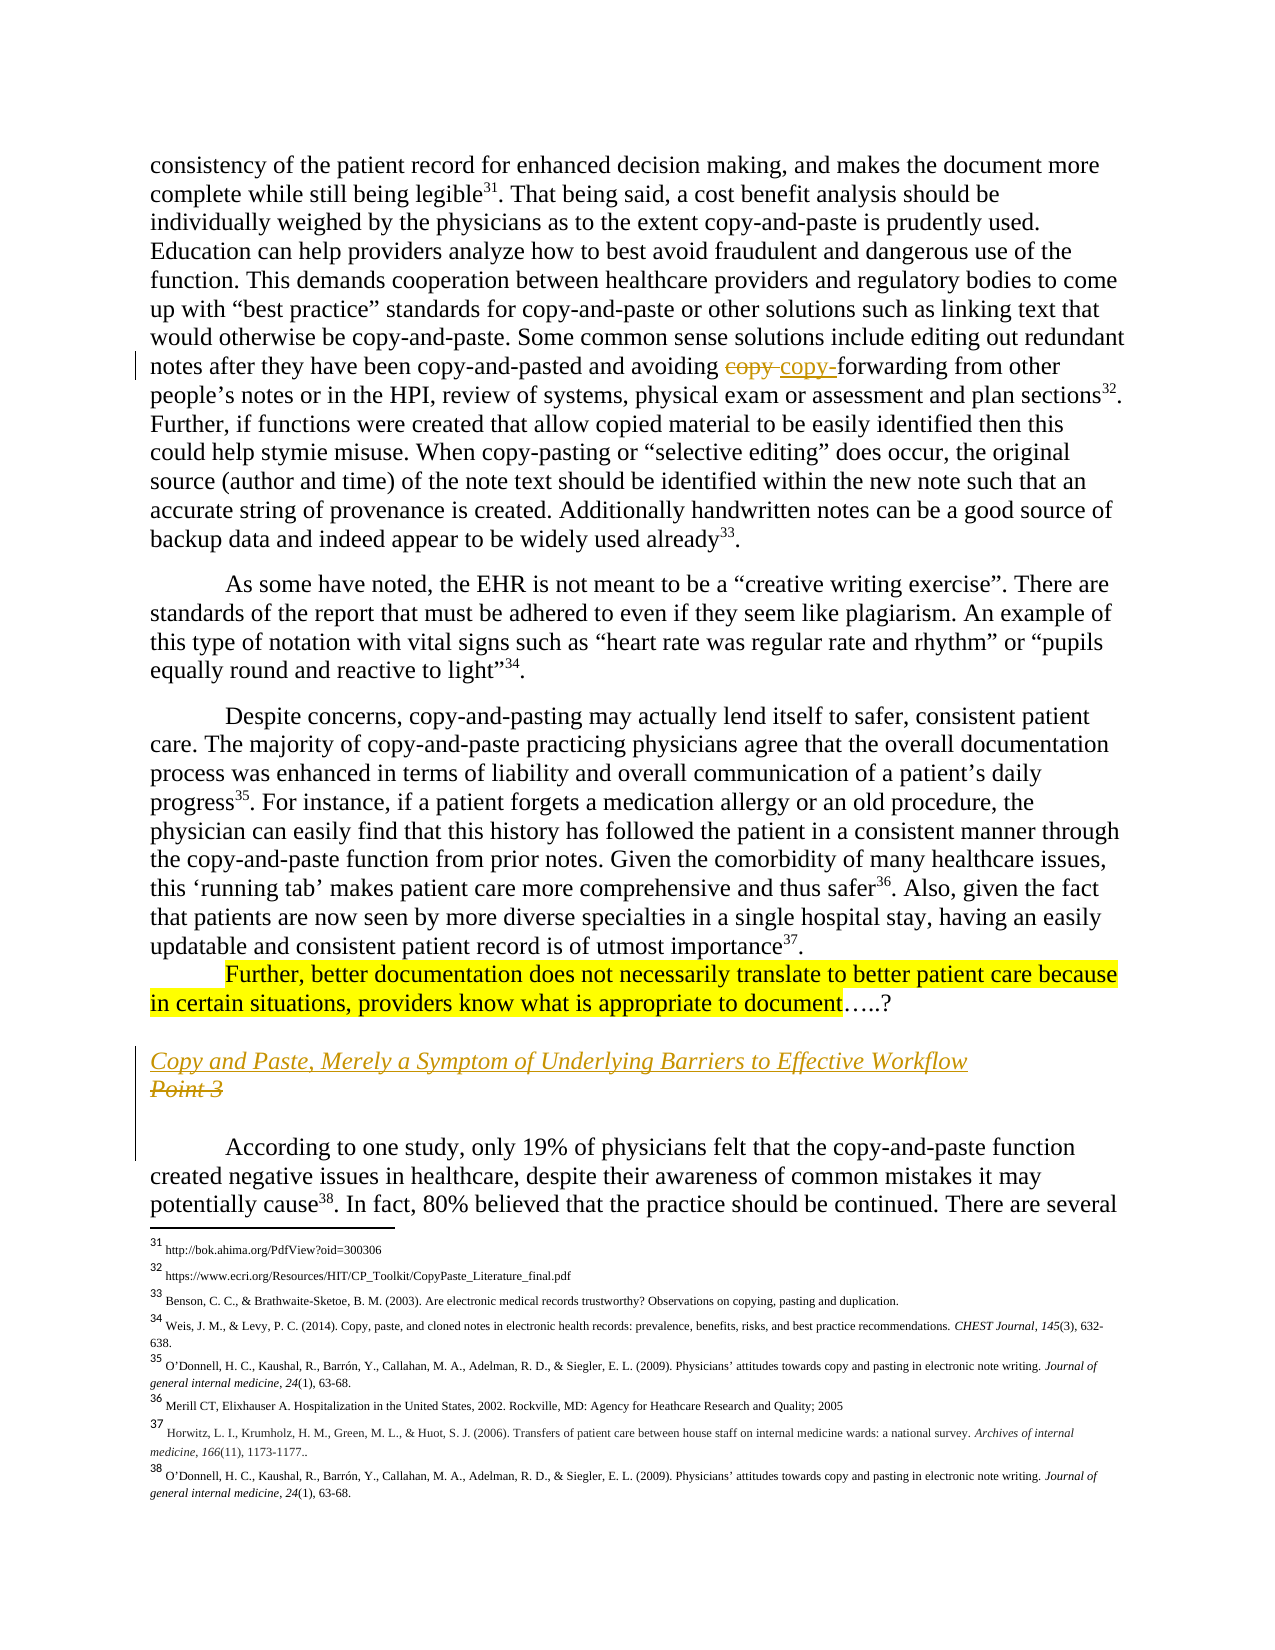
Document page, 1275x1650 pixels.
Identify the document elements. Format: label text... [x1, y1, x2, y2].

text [150, 1132, 1125, 1218]
text As some have noted, the EHR is not meant to be a “creative writing exercise”. There are standards of the report that must be adhered to even if they seem like plagiarism. An example of this type of notation with vital signs such as “heart rate was regular rate and rhythm” or “pupils equally round and reactive to light”. [150, 569, 1125, 684]
text Further, better documentation does not necessarily translate to better patient care because in certain situations, providers know what is appropriate to document…..? [150, 959, 1125, 1017]
text Despite concerns, copy-and-pasting may actually lend itself to safer, consistent patient care. The majority of copy-and-paste practicing physicians agree that the overall documentation process was enhanced in terms of liability and overall communication of a patient’s daily progress. For instance, if a patient forgets a medication allergy or an old procedure, the physician can easily find that this history has followed the patient in a consistent manner through the copy-and-paste function from prior notes. Given the comorbidity of many healthcare issues, this ‘running tab’ makes patient care more comprehensive and thus safer. Also, given the fact that patients are now seen by more diverse specialties in a single hospital stay, having an easily updatable and consistent patient record is of utmost importance. [150, 701, 1125, 959]
